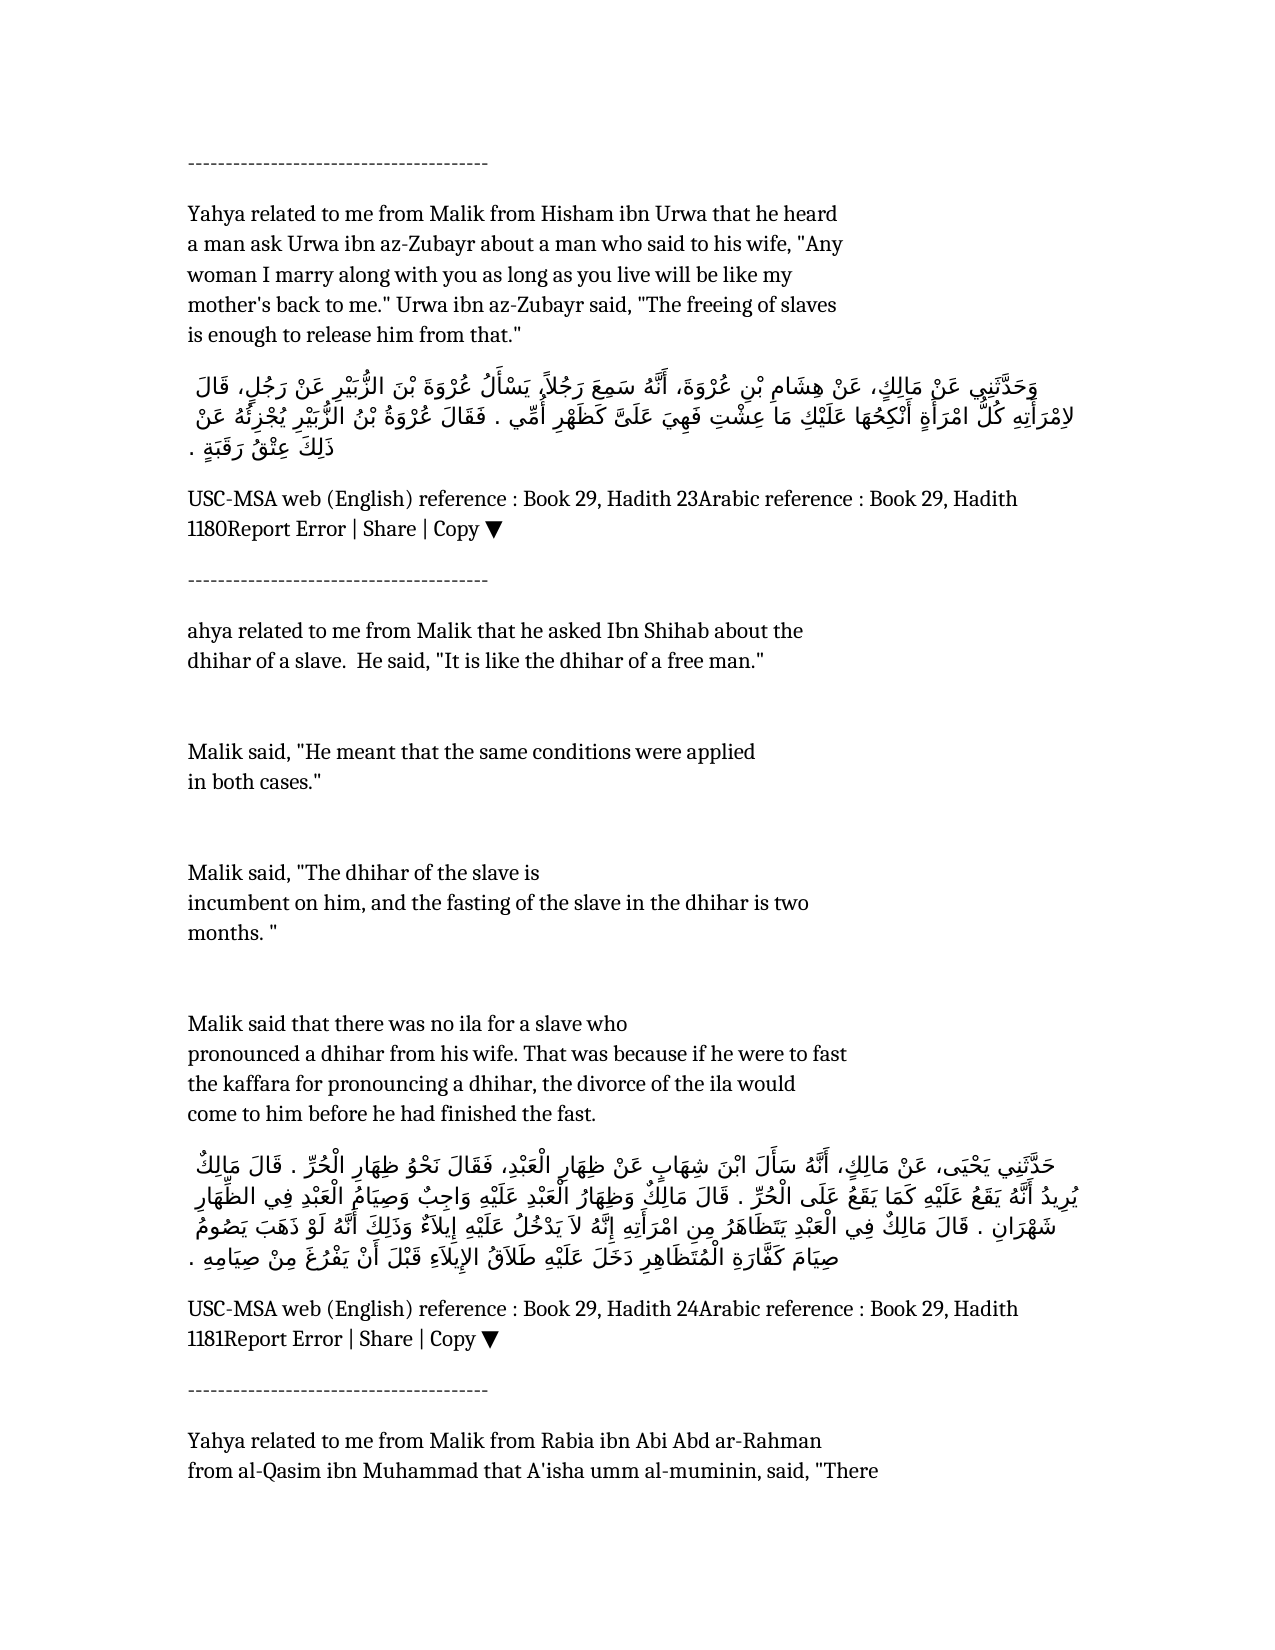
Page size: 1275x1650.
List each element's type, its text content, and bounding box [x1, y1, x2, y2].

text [187, 1428, 1087, 1484]
text وَحَدَّثَنِي عَنْ مَالِكٍ، عَنْ هِشَامِ بْنِ عُرْوَةَ، أَنَّهُ سَمِعَ رَجُلاً، يَسْأَلُ عُرْوَةَ بْنَ الزُّبَيْرِ عَنْ رَجُلٍ، قَالَ لاِمْرَأَتِهِ كُلُّ امْرَأَةٍ أَنْكِحُهَا عَلَيْكِ مَا عِشْتِ فَهِيَ عَلَىَّ كَظَهْرِ أُمِّي ‏.‏ فَقَالَ عُرْوَةُ بْنُ الزُّبَيْرِ يُجْزِئُهُ عَنْ ذَلِكَ عِتْقُ رَقَبَةٍ ‏.‏ [187, 373, 1087, 461]
text ---------------------------------------- [187, 150, 1087, 176]
text Yahya related to me from Malik from Hisham ibn Urwa that he heard a man ask Urwa ibn az-Zubayr about a man who said to his wife, "Any woman I marry along with you as long as you live will be like my mother's back to me." Urwa ibn az-Zubayr said, "The freeing of slaves is enough to release him from that." [187, 201, 1087, 348]
text USC-MSA web (English) reference : Book 29, Hadith 23Arabic reference : Book 29, Hadith 1180Report Error | Share | Copy ▼ [187, 486, 1087, 542]
text ---------------------------------------- [187, 1377, 1087, 1403]
text USC-MSA web (English) reference : Book 29, Hadith 24Arabic reference : Book 29, Hadith 1181Report Error | Share | Copy ▼ [187, 1296, 1087, 1352]
text ---------------------------------------- [187, 567, 1087, 593]
text ahya related to me from Malik that he asked Ibn Shihab about the dhihar of a slave. He said, "It is like the dhihar of a free man." Malik said, "He meant that the same conditions were applied in both cases." Malik said, "The dhihar of the slave is incumbent on him, and the fasting of the slave in the dhihar is two months. " Malik said that there was no ila for a slave who pronounced a dhihar from his wife. That was because if he were to fast the kaffara for pronouncing a dhihar, the divorce of the ila would come to him before he had finished the fast. [187, 618, 1087, 1128]
text حَدَّثَنِي يَحْيَى، عَنْ مَالِكٍ، أَنَّهُ سَأَلَ ابْنَ شِهَابٍ عَنْ ظِهَارِ الْعَبْدِ، فَقَالَ نَحْوُ ظِهَارِ الْحُرِّ ‏.‏ قَالَ مَالِكٌ يُرِيدُ أَنَّهُ يَقَعُ عَلَيْهِ كَمَا يَقَعُ عَلَى الْحُرِّ ‏.‏ قَالَ مَالِكٌ وَظِهَارُ الْعَبْدِ عَلَيْهِ وَاجِبٌ وَصِيَامُ الْعَبْدِ فِي الظِّهَارِ شَهْرَانِ ‏.‏ قَالَ مَالِكٌ فِي الْعَبْدِ يَتَظَاهَرُ مِنِ امْرَأَتِهِ إِنَّهُ لاَ يَدْخُلُ عَلَيْهِ إِيلاَءٌ وَذَلِكَ أَنَّهُ لَوْ ذَهَبَ يَصُومُ صِيَامَ كَفَّارَةِ الْمُتَظَاهِرِ دَخَلَ عَلَيْهِ طَلاَقُ الإِيلاَءِ قَبْلَ أَنْ يَفْرُغَ مِنْ صِيَامِهِ ‏.‏ [187, 1152, 1087, 1271]
